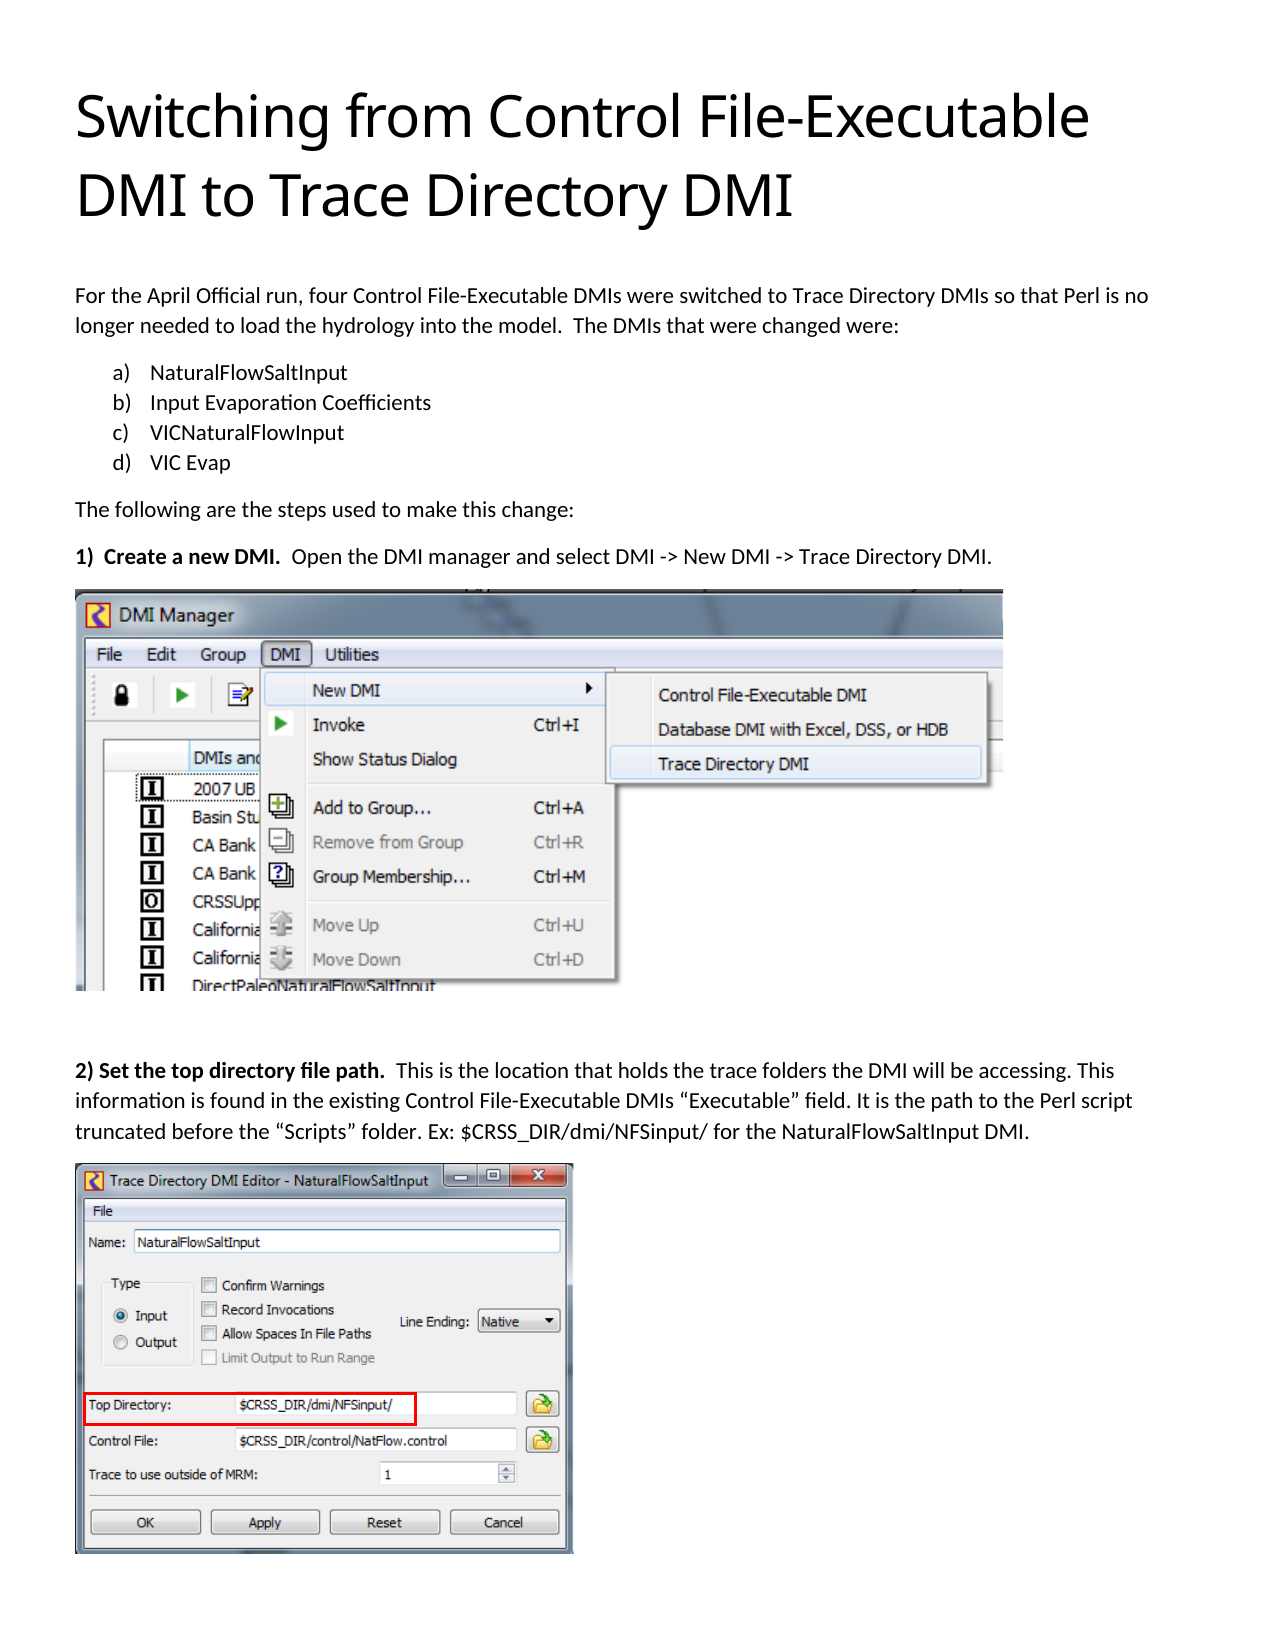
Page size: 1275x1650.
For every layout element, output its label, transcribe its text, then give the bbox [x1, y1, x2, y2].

list VICNaturalFlowInput [112, 418, 1200, 446]
list VIC Evap [112, 448, 1200, 477]
list Input Evaporation Coefficients [112, 388, 1200, 416]
list NaturalFlowSaltInput [112, 358, 1200, 386]
text For the April Official run, four Control File-Executable DMIs were switched to Trace Directory DMIs so that Perl is no longer needed to load the hydrology into the model. The DMIs that were changed were: [75, 281, 1200, 339]
picture [75, 589, 1004, 991]
text 2) Set the top directory file path. This is the location that holds the trace folders the DMI will be accessing. This information is found in the existing Control File-Executable DMIs “Executable” field. It is the path to the Perl script truncated before the “Scripts” folder. Ex: $CRSS_DIR/dmi/NFSinput/ for the NaturalFlowSaltInput DMI. [75, 1056, 1200, 1145]
text The following are the steps used to make this change: [75, 495, 1200, 523]
title Switching from Control File-Executable DMI to Trace Directory DMI [75, 75, 1200, 234]
picture [75, 1163, 574, 1554]
text 1) Create a new DMI. Open the DMI manager and select DMI -> New DMI -> Trace Directory DMI. [75, 542, 1200, 570]
